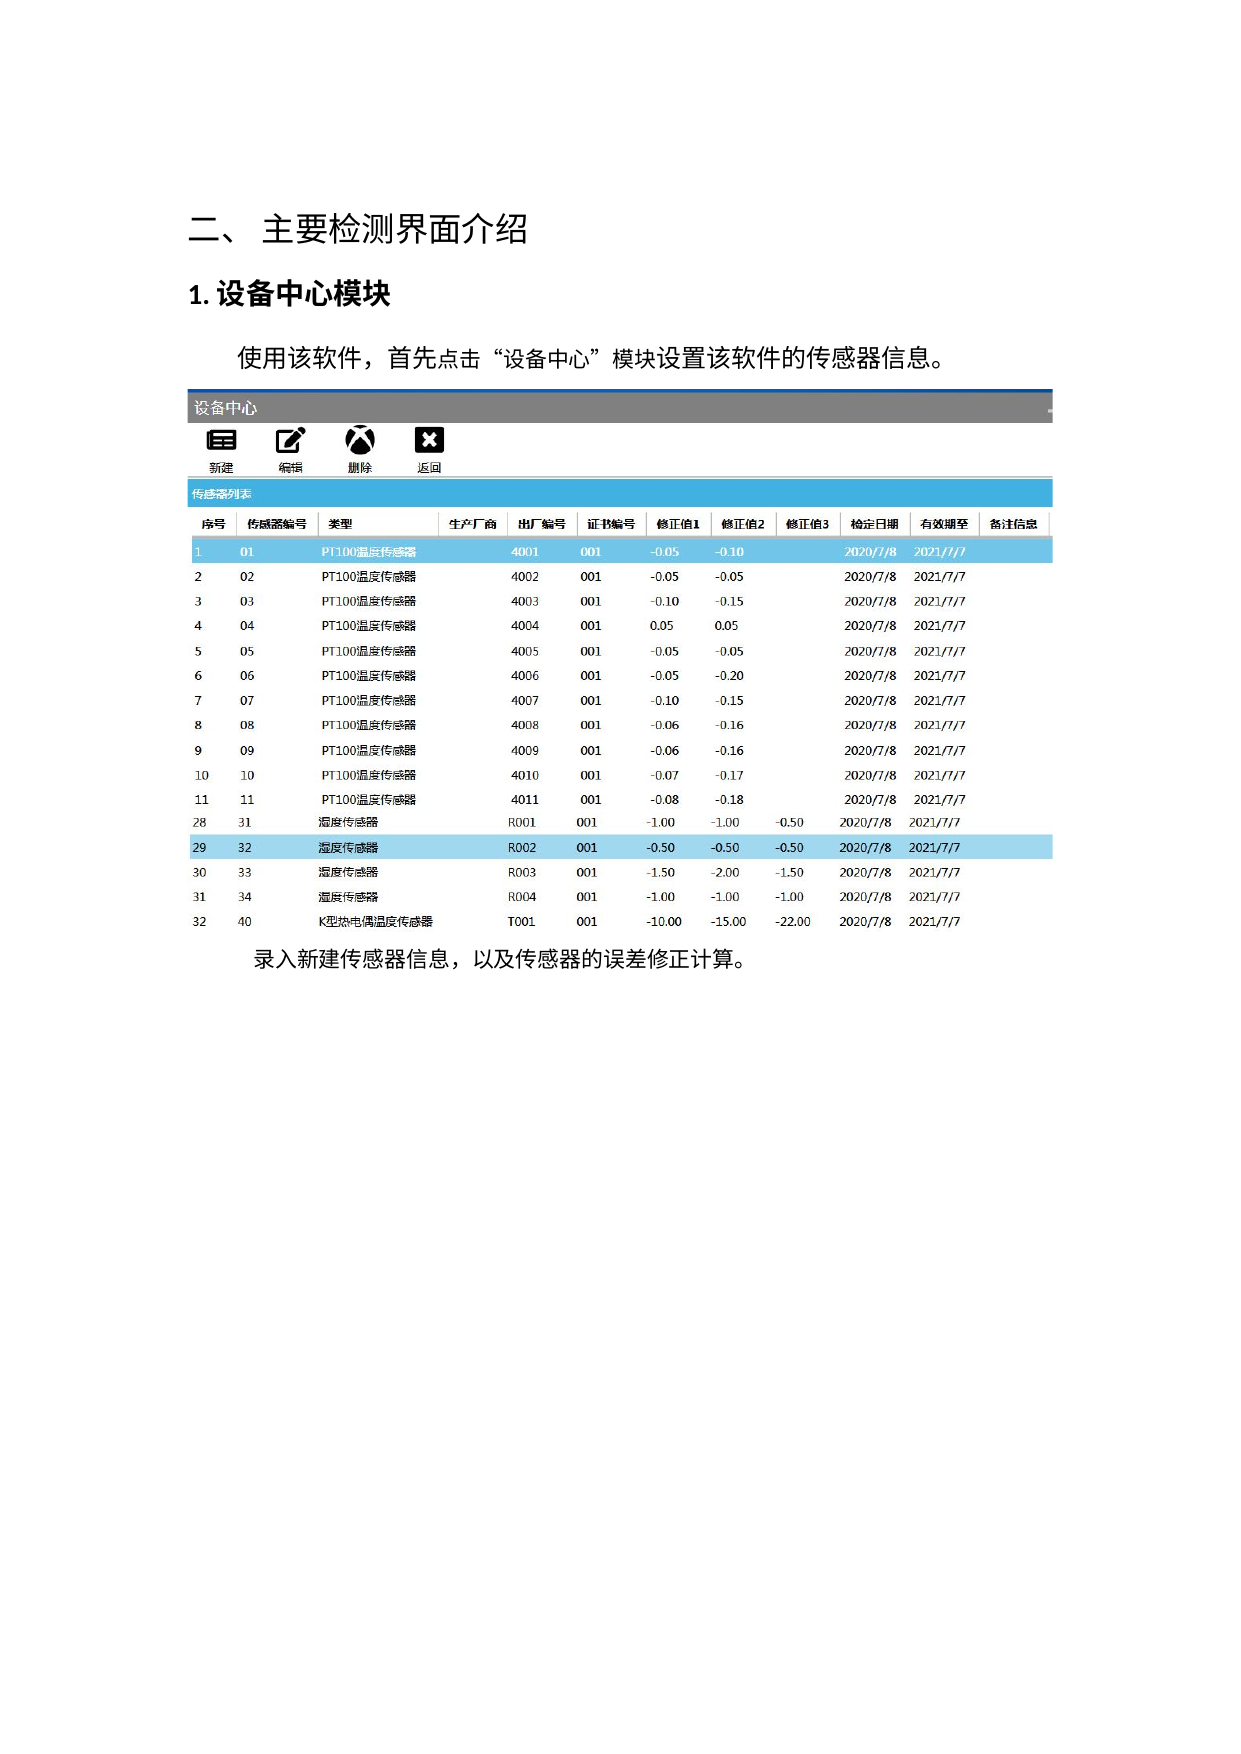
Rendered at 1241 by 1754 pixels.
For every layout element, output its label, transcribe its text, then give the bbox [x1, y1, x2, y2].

text 1. 设备中心模块 [187, 259, 1053, 324]
text 使用该软件，首先点击“设备中心”模块设置该软件的传感器信息。 [187, 324, 1053, 389]
picture [187, 812, 1053, 939]
picture [187, 389, 1053, 810]
text 二、 主要检测界面介绍 [187, 194, 1053, 259]
text 录入新建传感器信息，以及传感器的误差修正计算。 [187, 942, 1053, 974]
